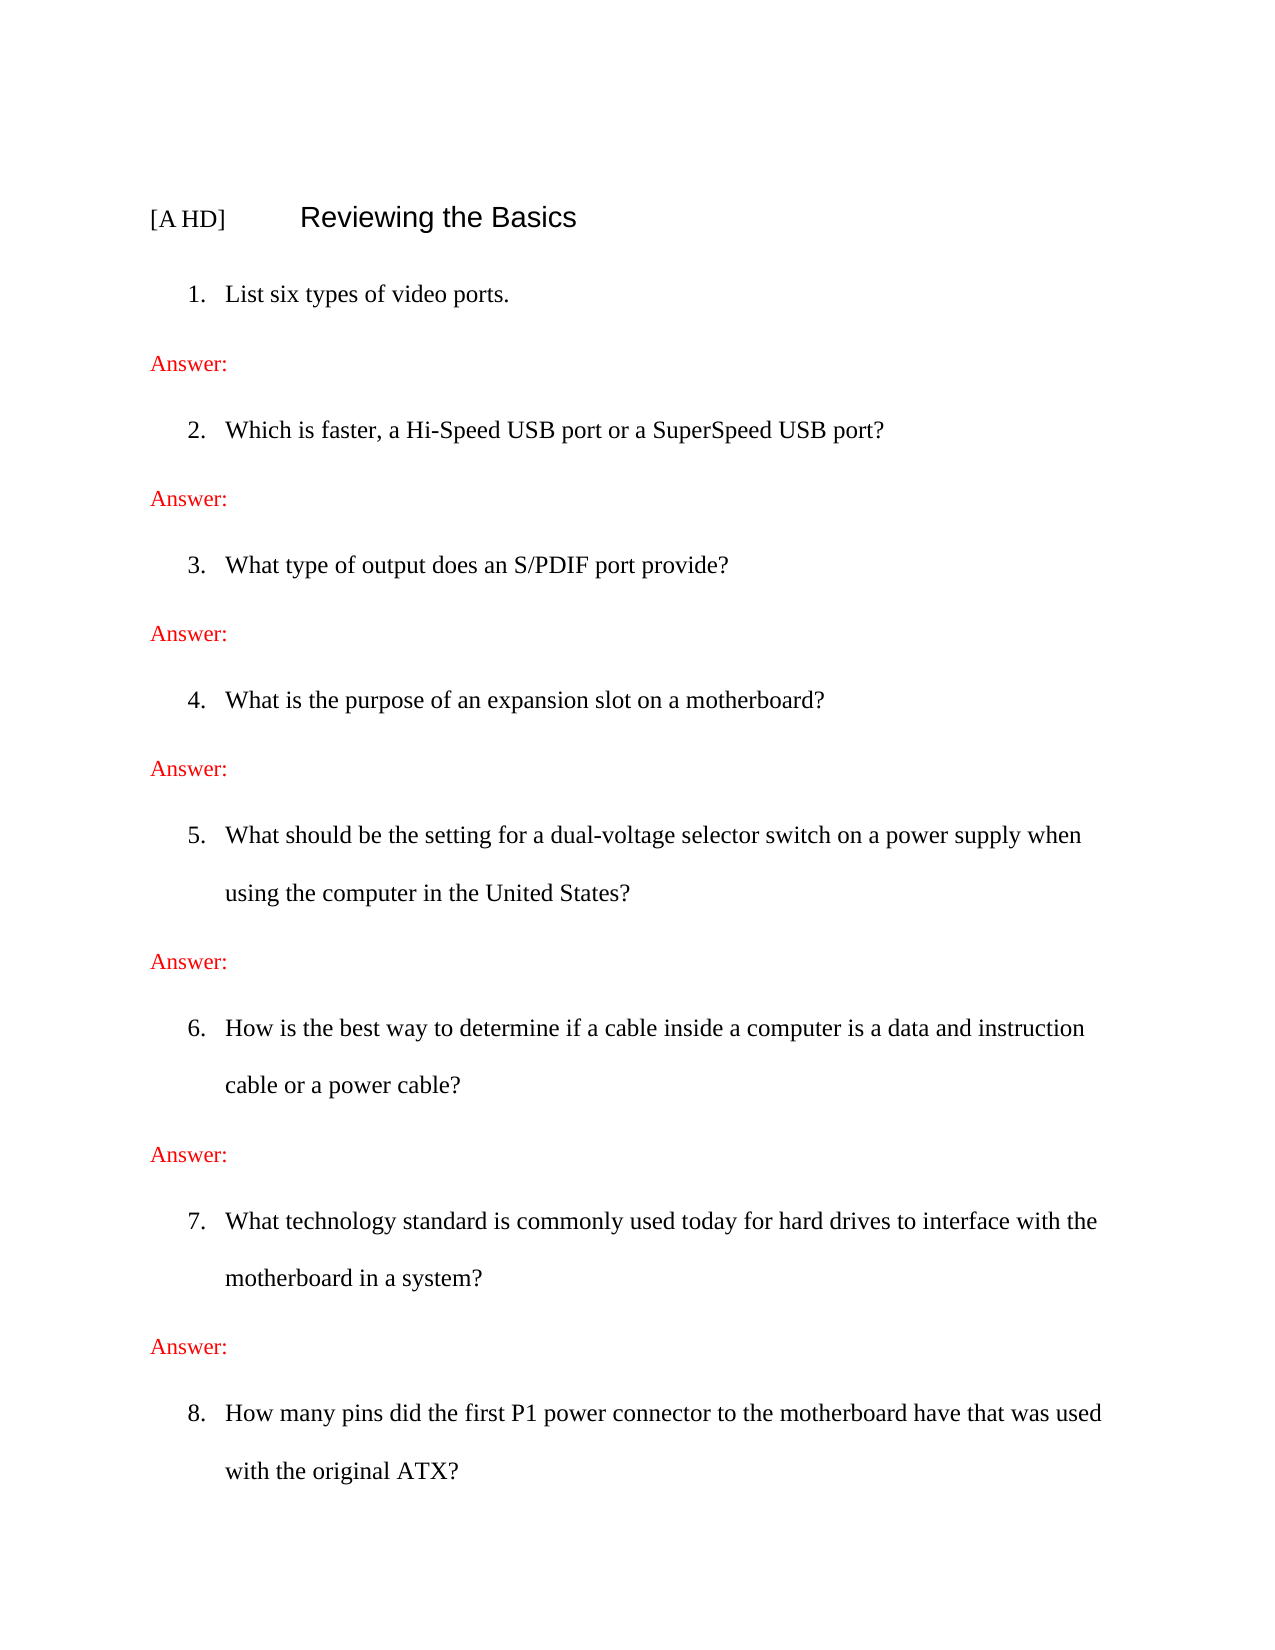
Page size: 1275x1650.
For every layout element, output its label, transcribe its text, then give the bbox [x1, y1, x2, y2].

list Answer: [150, 620, 1125, 646]
list Answer: [150, 755, 1125, 782]
list Answer: [150, 349, 1125, 376]
list What type of output does an S/PDIF port provide? [187, 550, 1125, 579]
list What technology standard is commonly used today for hard drives to interface with the motherboard in a system? [187, 1206, 1125, 1292]
list How many pins did the first P1 power connector to the motherboard have that was used with the original ATX? [187, 1398, 1125, 1485]
list Answer: [150, 1333, 1125, 1360]
list Answer: [150, 948, 1125, 974]
list What is the purpose of an expansion slot on a motherboard? [187, 685, 1125, 714]
list Which is faster, a Hi-Speed USB port or a SuperSpeed USB port? [187, 415, 1125, 443]
list How is the best way to determine if a cable inside a computer is a data and instruction cable or a power cable? [187, 1013, 1125, 1099]
list Answer: [150, 1141, 1125, 1167]
list Reviewing the Basics [150, 200, 1125, 233]
list List six types of video ports. [187, 279, 1125, 308]
list Answer: [150, 485, 1125, 511]
